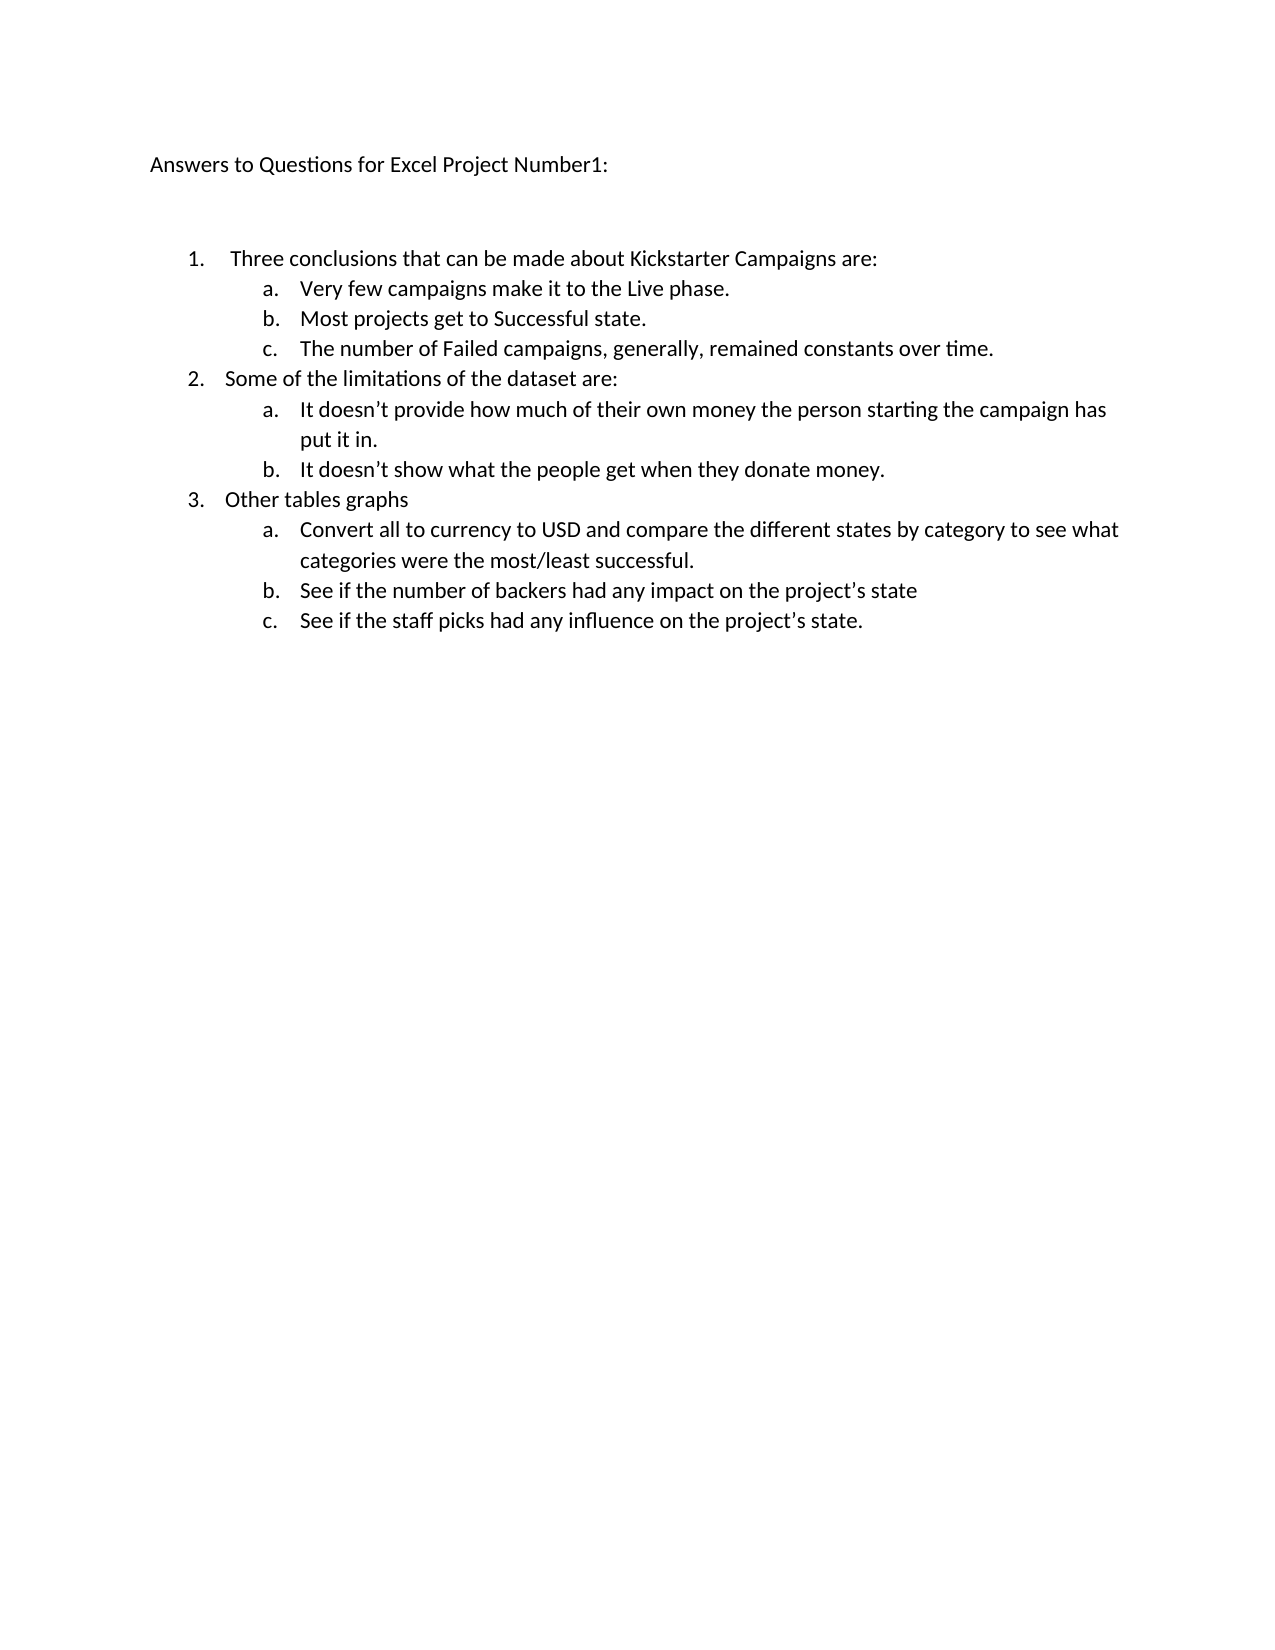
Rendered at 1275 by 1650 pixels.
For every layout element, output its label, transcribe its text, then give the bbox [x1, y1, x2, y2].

list Other tables graphs [187, 485, 1125, 513]
list Convert all to currency to USD and compare the different states by category to see what categories were the most/least successful. [262, 516, 1125, 574]
text Answers to Questions for Excel Project Number1: [150, 150, 1125, 178]
list Three conclusions that can be made about Kickstarter Campaigns are: [187, 244, 1125, 272]
list Very few campaigns make it to the Live phase. [262, 274, 1125, 302]
list It doesn’t provide how much of their own money the person starting the campaign has put it in. [262, 395, 1125, 453]
list Most projects get to Successful state. [262, 304, 1125, 332]
list Some of the limitations of the dataset are: [187, 364, 1125, 393]
list See if the number of backers had any impact on the project’s state [262, 576, 1125, 604]
list It doesn’t show what the people get when they donate money. [262, 455, 1125, 483]
list The number of Failed campaigns, generally, remained constants over time. [262, 334, 1125, 362]
list See if the staff picks had any influence on the project’s state. [262, 606, 1125, 634]
